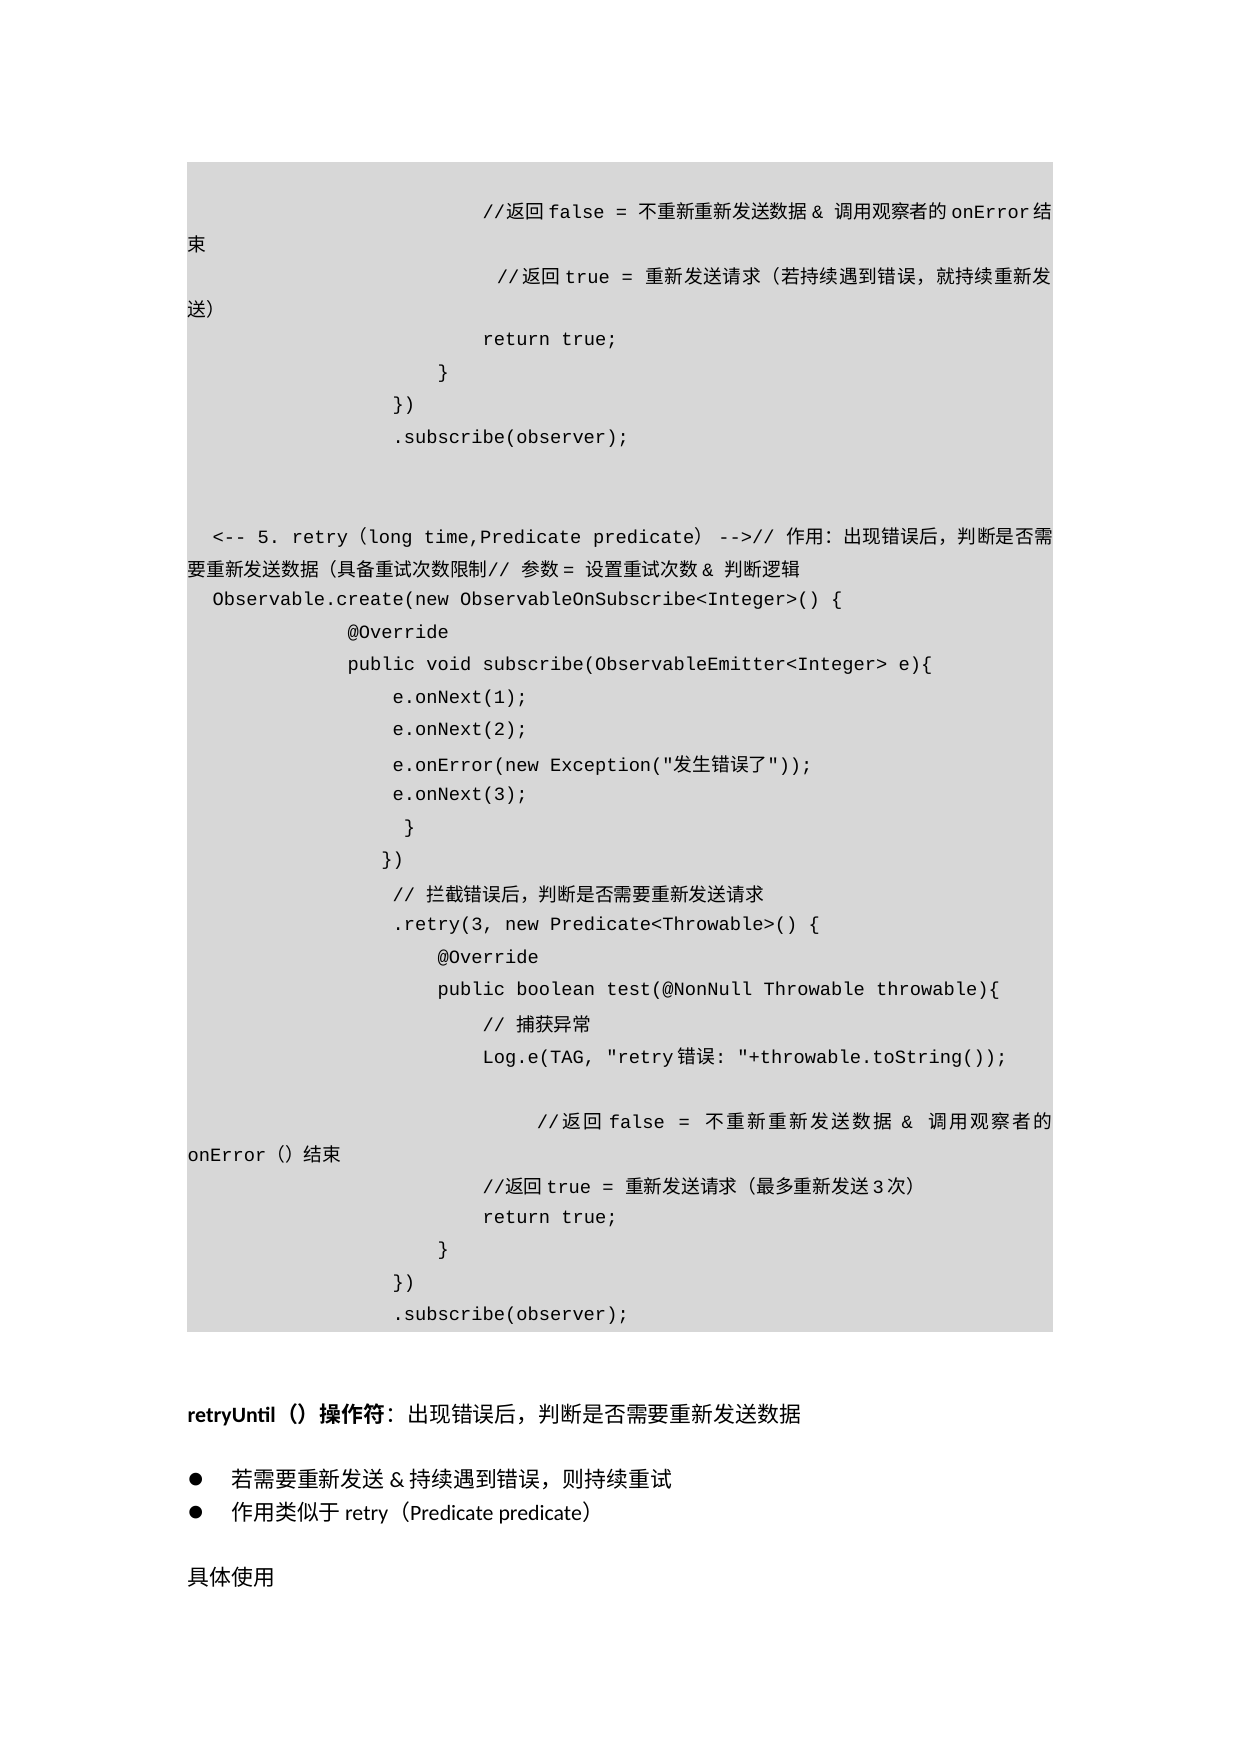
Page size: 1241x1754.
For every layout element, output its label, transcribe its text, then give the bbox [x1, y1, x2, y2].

text public boolean test(@NonNull Throwable throwable){ [187, 974, 1053, 1007]
text }) [187, 389, 1053, 422]
text @Override [187, 942, 1053, 974]
text } [187, 357, 1053, 389]
text //返回true = 重新发送请求（若持续遇到错误，就持续重新发送） [187, 259, 1053, 324]
text .subscribe(observer); [187, 1299, 1053, 1332]
text public void subscribe(ObservableEmitter<Integer> e){ [187, 649, 1053, 682]
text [187, 1559, 1053, 1592]
list 作用类似于retry（Predicate predicate） [187, 1494, 1053, 1527]
text retryUntil（）操作符：出现错误后，判断是否需要重新发送数据 [187, 1397, 1053, 1429]
text @Override [187, 617, 1053, 649]
text // 捕获异常 [187, 1007, 1053, 1039]
text .subscribe(observer); [187, 422, 1053, 454]
text return true; [187, 324, 1053, 357]
text e.onNext(1); [187, 682, 1053, 714]
text <-- 5. retry（long time,Predicate predicate） -->// 作用：出现错误后，判断是否需要重新发送数据（具备重试次数限制// 参数 = 设置重试次数 & 判断逻辑 [187, 519, 1053, 584]
text //返回false = 不重新重新发送数据 & 调用观察者的onError结束 [187, 194, 1053, 259]
text }) [187, 844, 1053, 877]
text } [187, 812, 1053, 844]
text Observable.create(new ObservableOnSubscribe<Integer>() { [187, 584, 1053, 617]
text Log.e(TAG, "retry错误: "+throwable.toString()); [187, 1039, 1053, 1072]
text e.onNext(2); [187, 714, 1053, 747]
text e.onNext(3); [187, 779, 1053, 812]
text return true; [187, 1202, 1053, 1234]
text //返回false = 不重新重新发送数据 & 调用观察者的onError（）结束 [187, 1104, 1053, 1169]
text }) [187, 1267, 1053, 1299]
text // 拦截错误后，判断是否需要重新发送请求 [187, 877, 1053, 909]
text } [187, 1234, 1053, 1267]
text e.onError(new Exception("发生错误了")); [187, 747, 1053, 779]
text //返回true = 重新发送请求（最多重新发送3次） [187, 1169, 1053, 1202]
text .retry(3, new Predicate<Throwable>() { [187, 909, 1053, 942]
list 若需要重新发送 & 持续遇到错误，则持续重试 [187, 1462, 1053, 1494]
